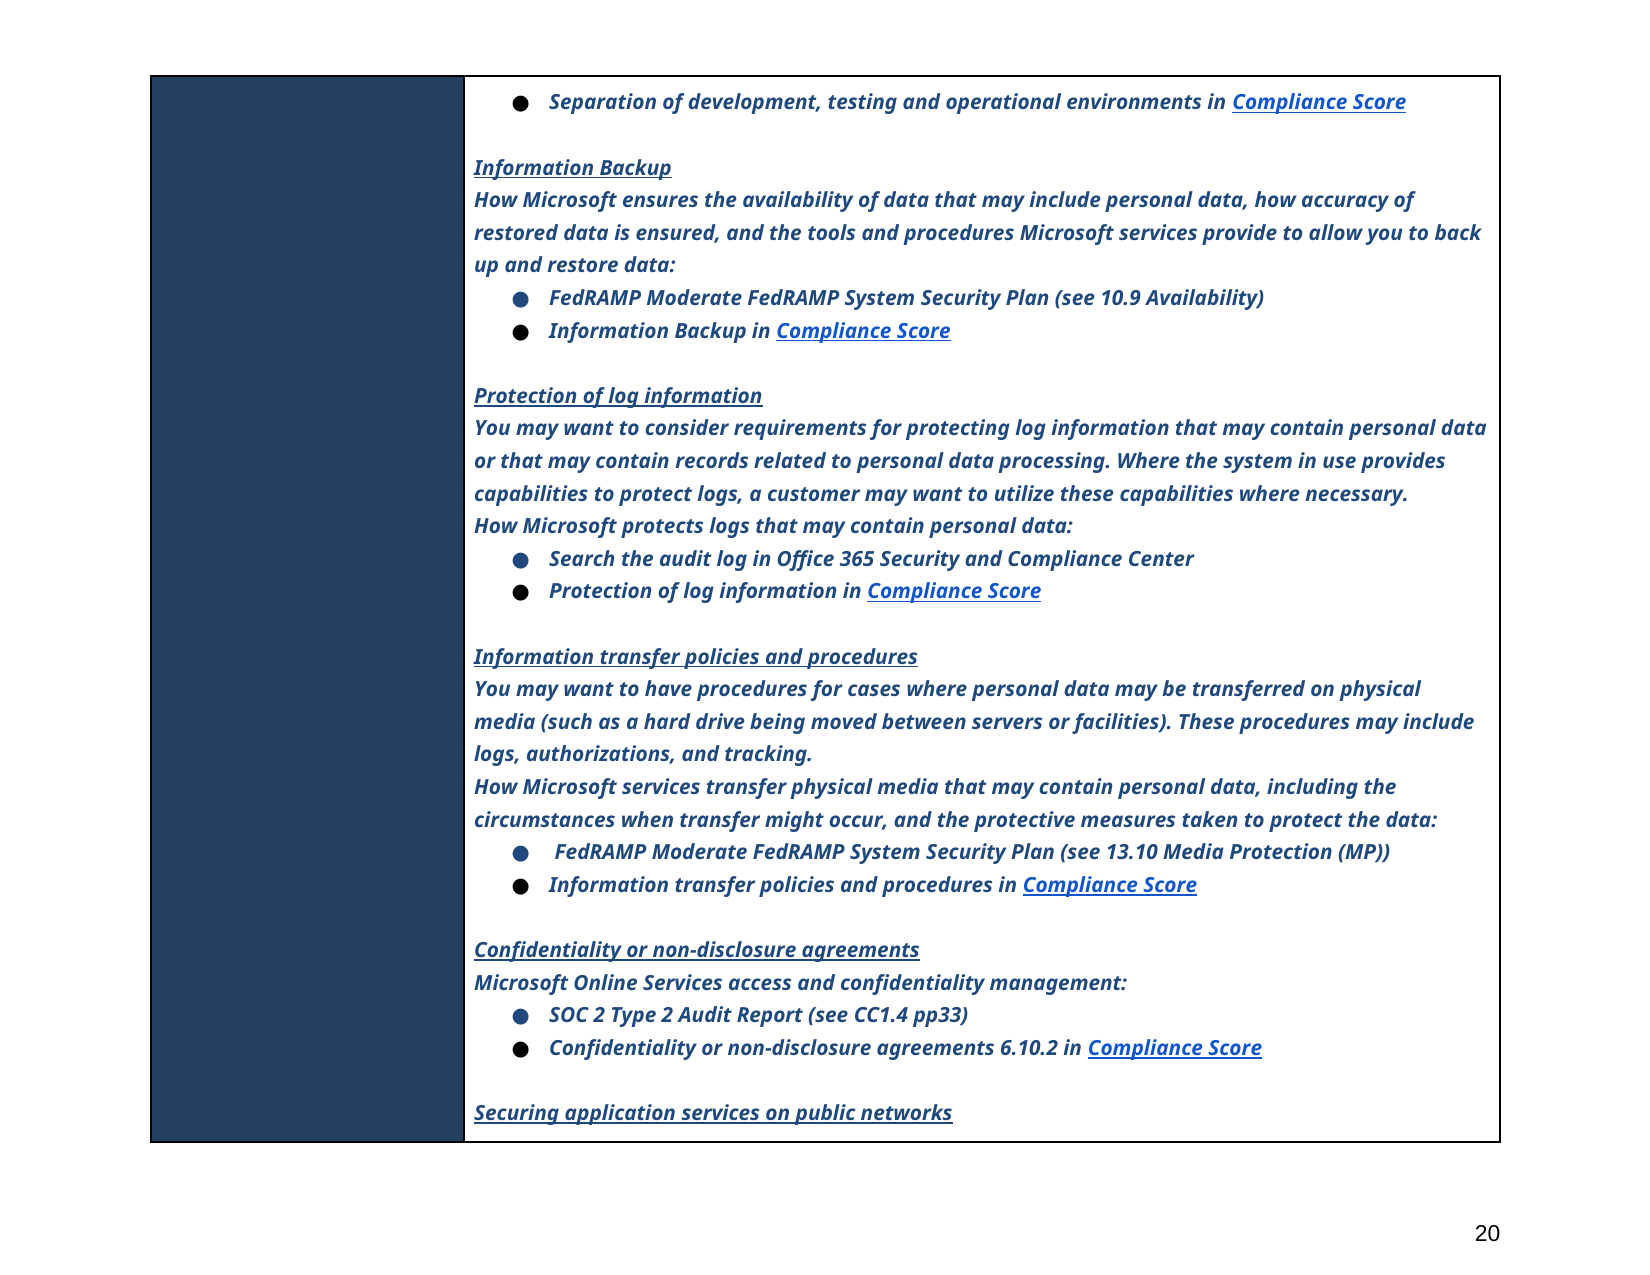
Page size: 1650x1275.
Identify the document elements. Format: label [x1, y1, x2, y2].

table_cell [152, 77, 463, 1141]
table_cell [465, 77, 1499, 1141]
